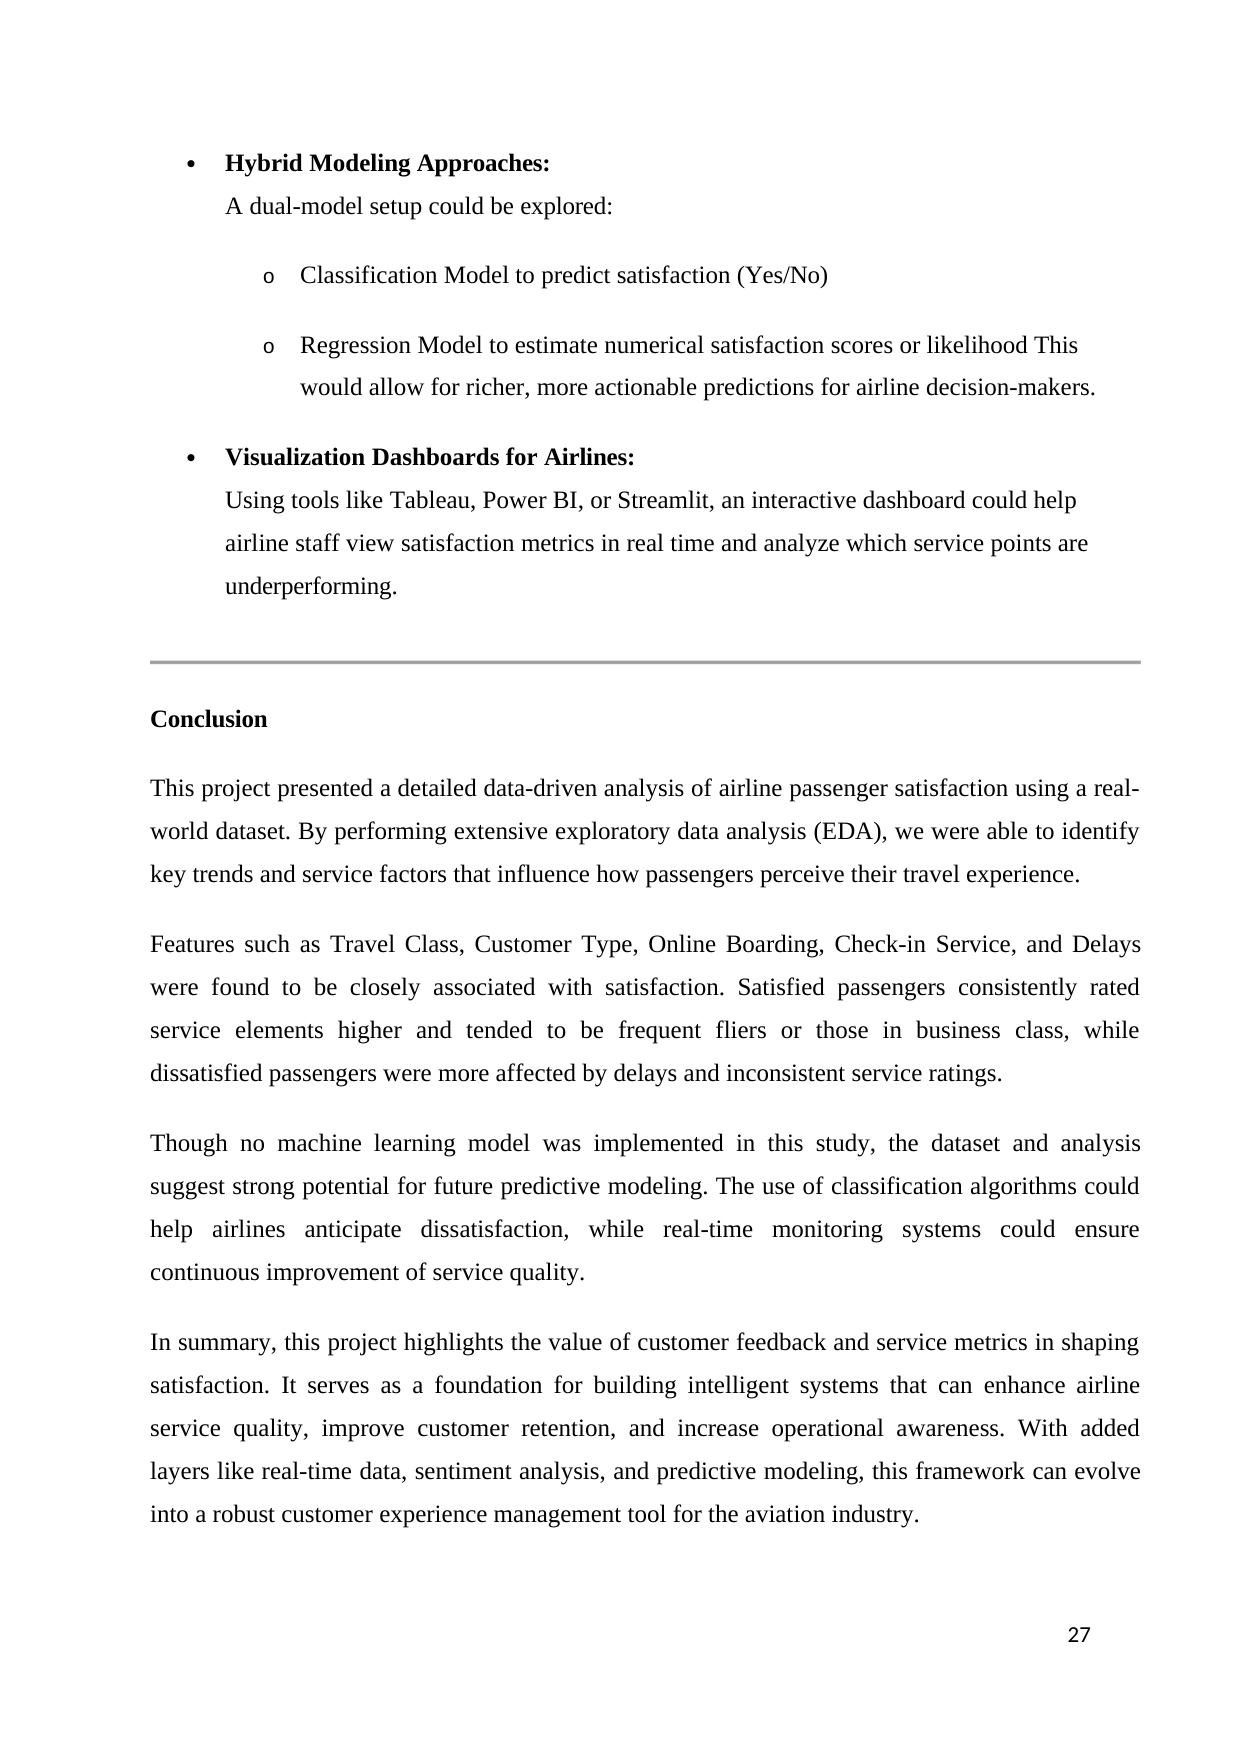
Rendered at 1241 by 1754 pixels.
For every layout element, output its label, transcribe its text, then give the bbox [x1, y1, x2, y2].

list Visualization Dashboards for Airlines: [187, 442, 1152, 470]
list Regression Model to estimate numerical satisfaction scores or likelihood This would allow for richer, more actionable predictions for airline decision-makers. [262, 330, 1141, 401]
text Though no machine learning model was implemented in this study, the dataset and analysis suggest strong potential for future predictive modeling. The use of classification algorithms could help airlines anticipate dissatisfaction, while real-time monitoring systems could ensure continuous improvement of service quality. [150, 1128, 1141, 1286]
text Features such as Travel Class, Customer Type, Online Boarding, Check-in Service, and Delays were found to be closely associated with satisfaction. Satisfied passengers consistently rated service elements higher and tended to be frequent fliers or those in business class, while dissatisfied passengers were more affected by delays and inconsistent service ratings. [150, 929, 1141, 1087]
text A dual-model setup could be explored: [225, 191, 1152, 220]
text Using tools like Tableau, Power BI, or Streamlit, an interactive dashboard could help airline staff view satisfaction metrics in real time and analyze which service points are underperforming. [225, 485, 1104, 600]
list Classification Model to predict satisfaction (Yes/No) [262, 261, 1152, 290]
list Hybrid Modeling Approaches: [187, 148, 1152, 177]
text Conclusion [150, 704, 1152, 733]
text In summary, this project highlights the value of customer feedback and service metrics in shaping satisfaction. It serves as a foundation for building intelligent systems that can enhance airline service quality, improve customer retention, and increase operational awareness. With added layers like real-time data, sentiment analysis, and predictive modeling, this framework can evolve into a robust customer experience management tool for the aviation industry. [150, 1327, 1141, 1528]
text This project presented a detailed data-driven analysis of airline passenger satisfaction using a real- world dataset. By performing extensive exploratory data analysis (EDA), we were able to identify key trends and service factors that influence how passengers perceive their travel experience. [150, 773, 1141, 888]
